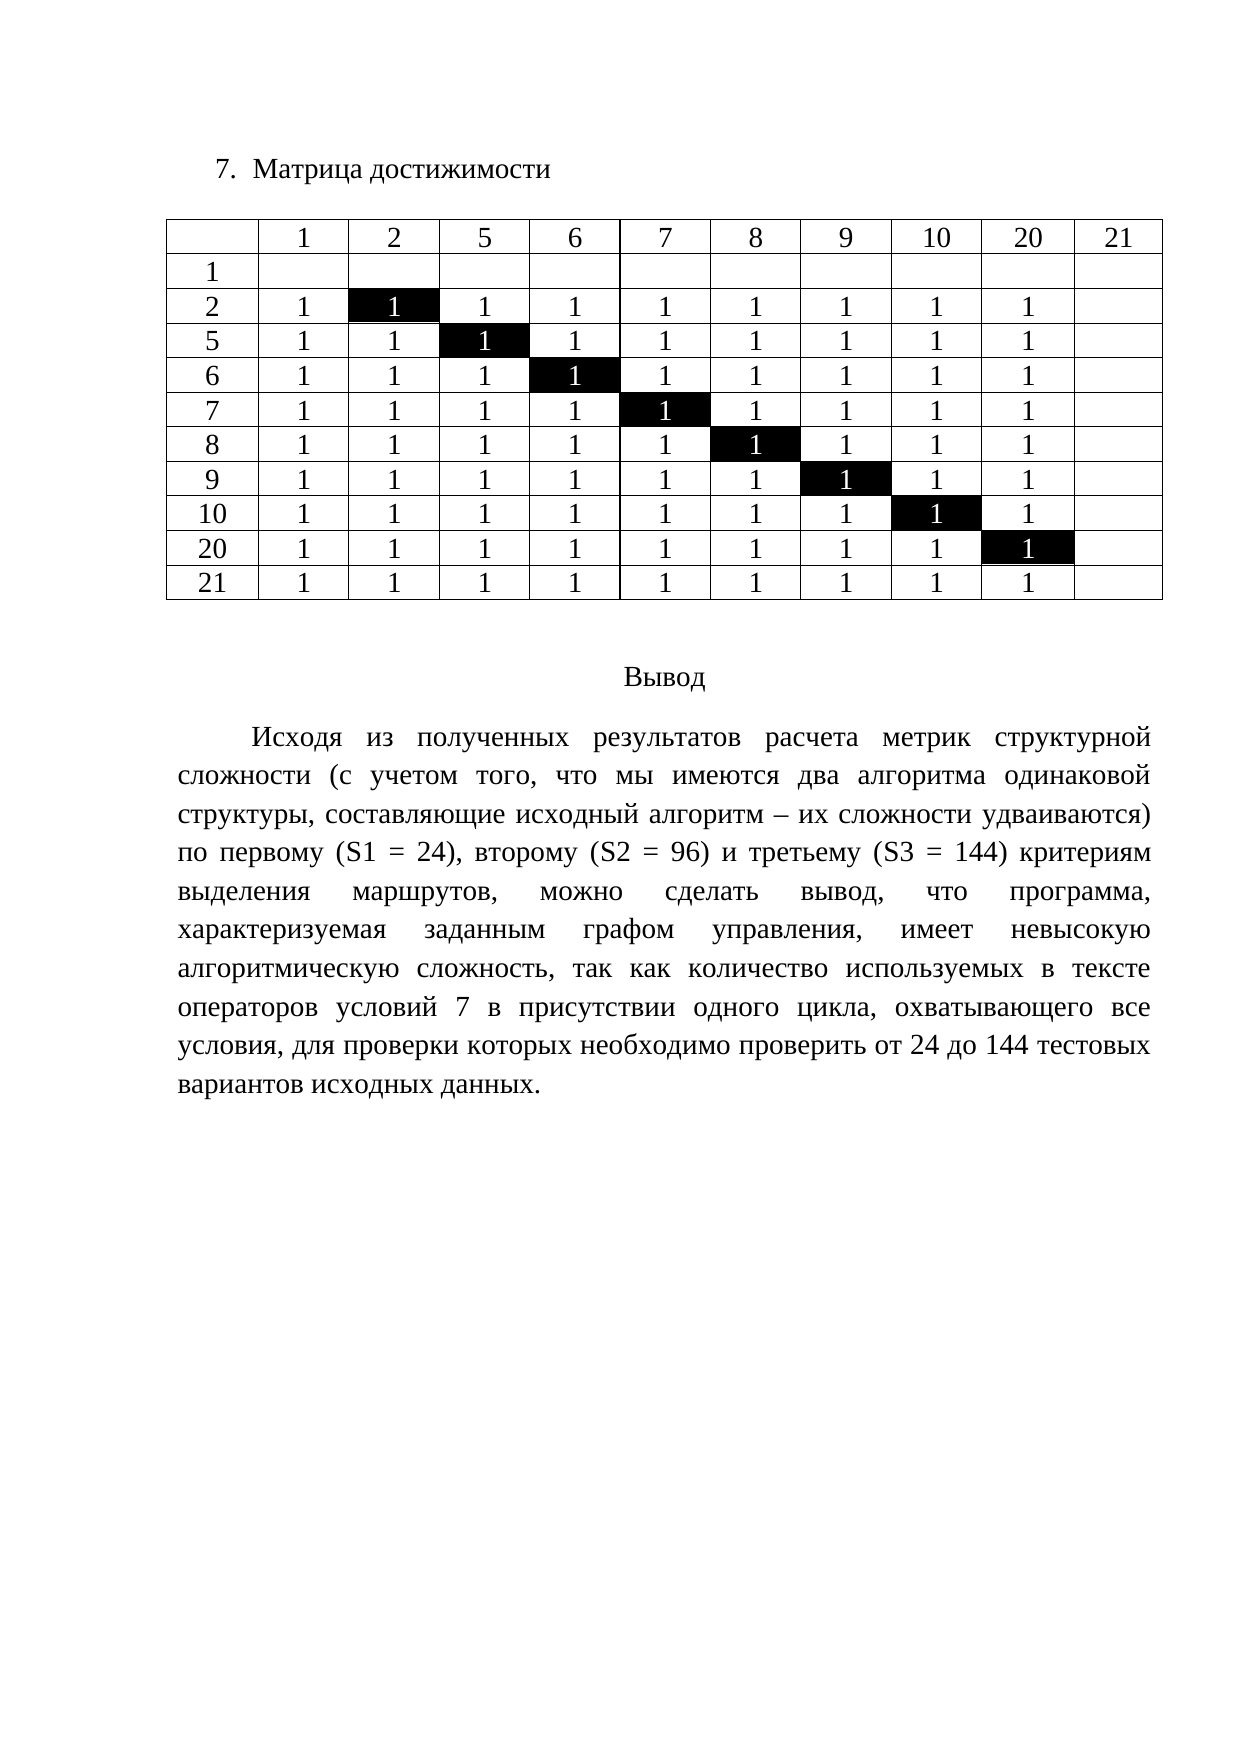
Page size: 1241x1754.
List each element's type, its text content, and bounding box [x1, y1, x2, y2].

table_cell 1 [801, 289, 891, 322]
table_cell [1075, 393, 1162, 426]
table_cell 1 [711, 324, 800, 357]
table_cell 1 [982, 427, 1074, 461]
table_cell 1 [621, 393, 710, 426]
table_cell [1075, 531, 1162, 564]
table_cell [1075, 566, 1162, 599]
table_header 2 [349, 220, 439, 253]
table_cell 1 [801, 358, 891, 392]
table_cell 1 [892, 566, 981, 599]
table_cell 1 [982, 531, 1074, 564]
table_cell 1 [259, 496, 348, 530]
table_cell 1 [530, 531, 619, 564]
table_cell [982, 254, 1074, 288]
table_cell 1 [711, 289, 800, 322]
table_cell 1 [349, 358, 439, 392]
table_header 9 [801, 220, 891, 253]
table_cell 1 [440, 531, 529, 564]
table_cell 1 [259, 566, 348, 599]
table_cell 8 [167, 427, 258, 461]
table_cell 1 [982, 289, 1074, 322]
table_cell [530, 254, 619, 288]
table_cell 1 [349, 324, 439, 357]
table_cell 21 [167, 566, 258, 599]
table_cell 1 [621, 358, 710, 392]
table_cell 1 [349, 496, 439, 530]
table_cell [1075, 289, 1162, 322]
table_cell 2 [167, 289, 258, 322]
text Вывод [177, 659, 1152, 693]
table_cell 1 [349, 531, 439, 564]
table_header 8 [711, 220, 800, 253]
table_cell 1 [621, 289, 710, 322]
table_cell 1 [801, 393, 891, 426]
table_cell 1 [982, 324, 1074, 357]
table_cell [1075, 496, 1162, 530]
table_cell 1 [982, 393, 1074, 426]
table_cell 1 [892, 531, 981, 564]
table_cell 7 [167, 393, 258, 426]
table_cell 1 [530, 462, 619, 495]
table_header 5 [440, 220, 529, 253]
table_header 6 [530, 220, 619, 253]
table_cell 1 [440, 289, 529, 322]
table_header [167, 220, 258, 253]
table_cell [349, 254, 439, 288]
table_cell 1 [167, 254, 258, 288]
table_cell 1 [530, 393, 619, 426]
table_cell [1075, 462, 1162, 495]
table_header 20 [982, 220, 1074, 253]
table_cell [1075, 324, 1162, 357]
table_header 10 [892, 220, 981, 253]
table_cell 9 [167, 462, 258, 495]
table_cell 1 [801, 566, 891, 599]
table_cell 1 [801, 427, 891, 461]
table_cell 1 [982, 496, 1074, 530]
table_cell 1 [982, 358, 1074, 392]
table_cell 1 [621, 462, 710, 495]
table_cell 1 [621, 324, 710, 357]
table_cell 1 [349, 566, 439, 599]
text Исходя из полученных результатов расчета метрик структурной сложности (с учетом того, что мы имеются два алгоритма одинаковой структуры, составляющие исходный алгоритм – их сложности удваиваются) по первому (S1 = 24), второму (S2 = 96) и третьему (S3 = 144) критериям выделения маршрутов, можно сделать вывод, что программа, характеризуемая заданным графом управления, имеет невысокую алгоритмическую сложность, так как количество используемых в тексте операторов условий 7 в присутствии одного цикла, охватывающего все условия, для проверки которых необходимо проверить от 24 до 144 тестовых вариантов исходных данных. [177, 719, 1152, 1099]
table_cell 1 [982, 462, 1074, 495]
table_cell 1 [530, 358, 619, 392]
table_cell 1 [801, 462, 891, 495]
table_cell 1 [530, 324, 619, 357]
table_cell 1 [801, 324, 891, 357]
table_cell 1 [259, 531, 348, 564]
table_cell 1 [711, 531, 800, 564]
table_header 7 [621, 220, 710, 253]
table_cell 1 [982, 566, 1074, 599]
table_cell [440, 254, 529, 288]
table_cell 1 [621, 427, 710, 461]
table_cell 6 [167, 358, 258, 392]
table_cell 1 [892, 462, 981, 495]
table_cell 1 [621, 566, 710, 599]
table_cell 1 [892, 324, 981, 357]
table_cell 5 [167, 324, 258, 357]
table_cell [801, 254, 891, 288]
table_cell 1 [621, 496, 710, 530]
table_cell [892, 254, 981, 288]
table_cell 1 [530, 566, 619, 599]
table_cell 1 [892, 358, 981, 392]
table_cell 1 [530, 496, 619, 530]
table_cell 1 [259, 393, 348, 426]
table_cell 1 [349, 393, 439, 426]
table_cell 1 [259, 462, 348, 495]
table_cell 1 [711, 393, 800, 426]
table_cell 1 [711, 462, 800, 495]
table_cell 1 [259, 427, 348, 461]
table_cell 1 [440, 462, 529, 495]
table_cell 1 [711, 358, 800, 392]
table_cell 1 [801, 496, 891, 530]
table_cell 1 [349, 289, 439, 322]
table_cell 1 [711, 566, 800, 599]
table_cell 1 [530, 289, 619, 322]
table_cell 1 [259, 289, 348, 322]
table_cell 1 [711, 496, 800, 530]
table_cell 1 [440, 566, 529, 599]
table_cell 1 [440, 358, 529, 392]
table_cell 1 [440, 324, 529, 357]
table_cell 10 [167, 496, 258, 530]
table_cell 1 [440, 427, 529, 461]
table_cell 1 [440, 496, 529, 530]
table_cell 1 [349, 427, 439, 461]
table_cell [711, 254, 800, 288]
table_header 1 [259, 220, 348, 253]
table_cell 1 [892, 496, 981, 530]
list Матрица достижимости [215, 152, 1152, 185]
table_cell [259, 254, 348, 288]
table_cell 1 [801, 531, 891, 564]
table_cell 1 [259, 324, 348, 357]
table_cell [621, 254, 710, 288]
table_cell 1 [892, 393, 981, 426]
table_cell 1 [621, 531, 710, 564]
table_header 21 [1075, 220, 1162, 253]
table_cell 1 [259, 358, 348, 392]
table_cell 20 [167, 531, 258, 564]
table_cell 1 [349, 462, 439, 495]
table_cell [1075, 254, 1162, 288]
table_cell [1075, 427, 1162, 461]
table_cell 1 [530, 427, 619, 461]
table_cell [1075, 358, 1162, 392]
table_cell 1 [892, 427, 981, 461]
table_cell 1 [440, 393, 529, 426]
table_cell 1 [711, 427, 800, 461]
table_cell 1 [892, 289, 981, 322]
